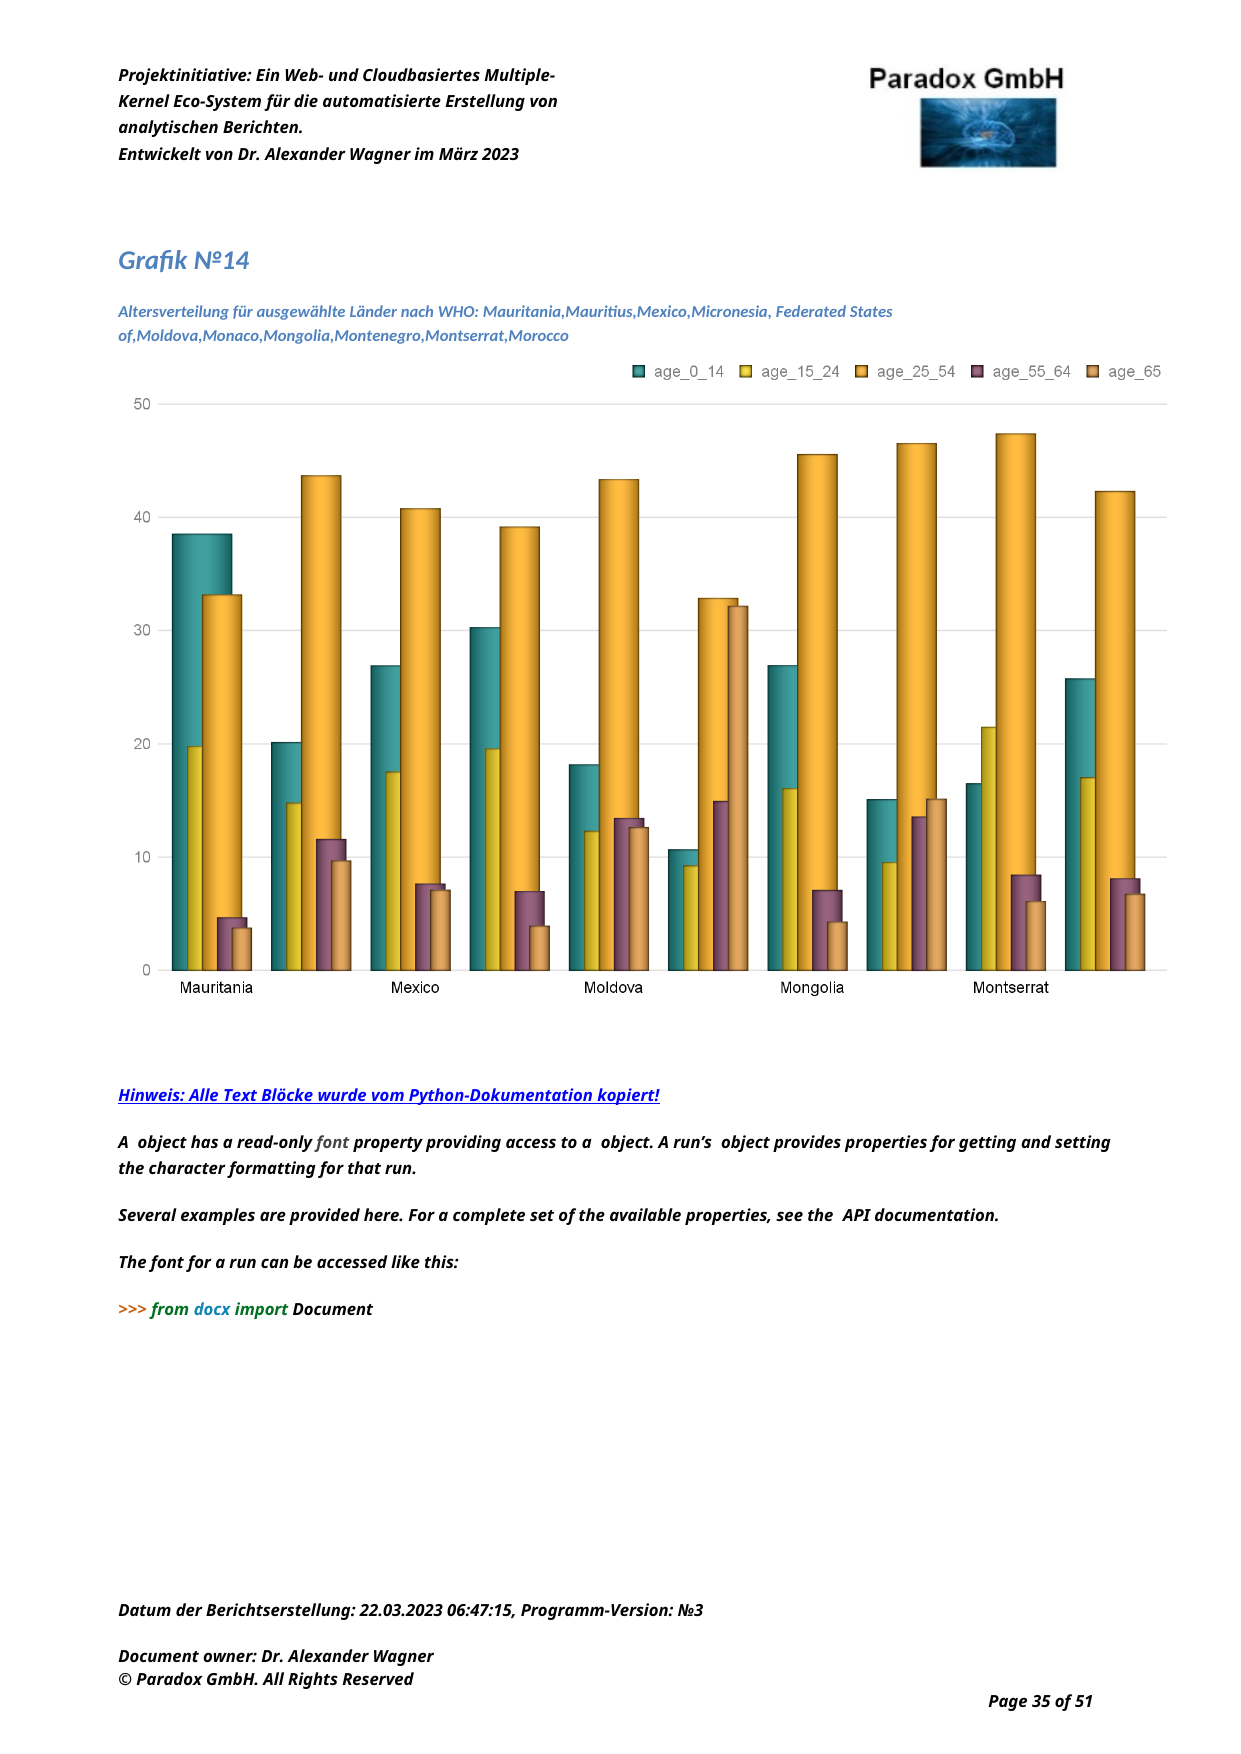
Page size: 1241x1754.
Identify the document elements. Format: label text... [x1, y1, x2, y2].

text Hinweis: Alle Text Blöcke wurde vom Python-Dokumentation kopiert! [118, 1084, 1122, 1106]
picture [118, 348, 1182, 1013]
subtitle Altersverteilung für ausgewählte Länder nach WHO: Mauritania,Mauritius,Mexico,Micronesia, Federated States of,Moldova,Monaco,Mongolia,Montenegro,Montserrat,Morocco [118, 302, 1122, 345]
text Several examples are provided here. For a complete set of the available properties, see the API documentation. [118, 1203, 1122, 1226]
subtitle Grafik №14 [118, 243, 1122, 276]
text A object has a read-only font property providing access to a object. A run’s object provides properties for getting and setting the character formatting for that run. [118, 1131, 1122, 1179]
text >>> from docx import Document [118, 1297, 1122, 1320]
picture [863, 64, 1100, 173]
text The font for a run can be accessed like this: [118, 1250, 1122, 1273]
